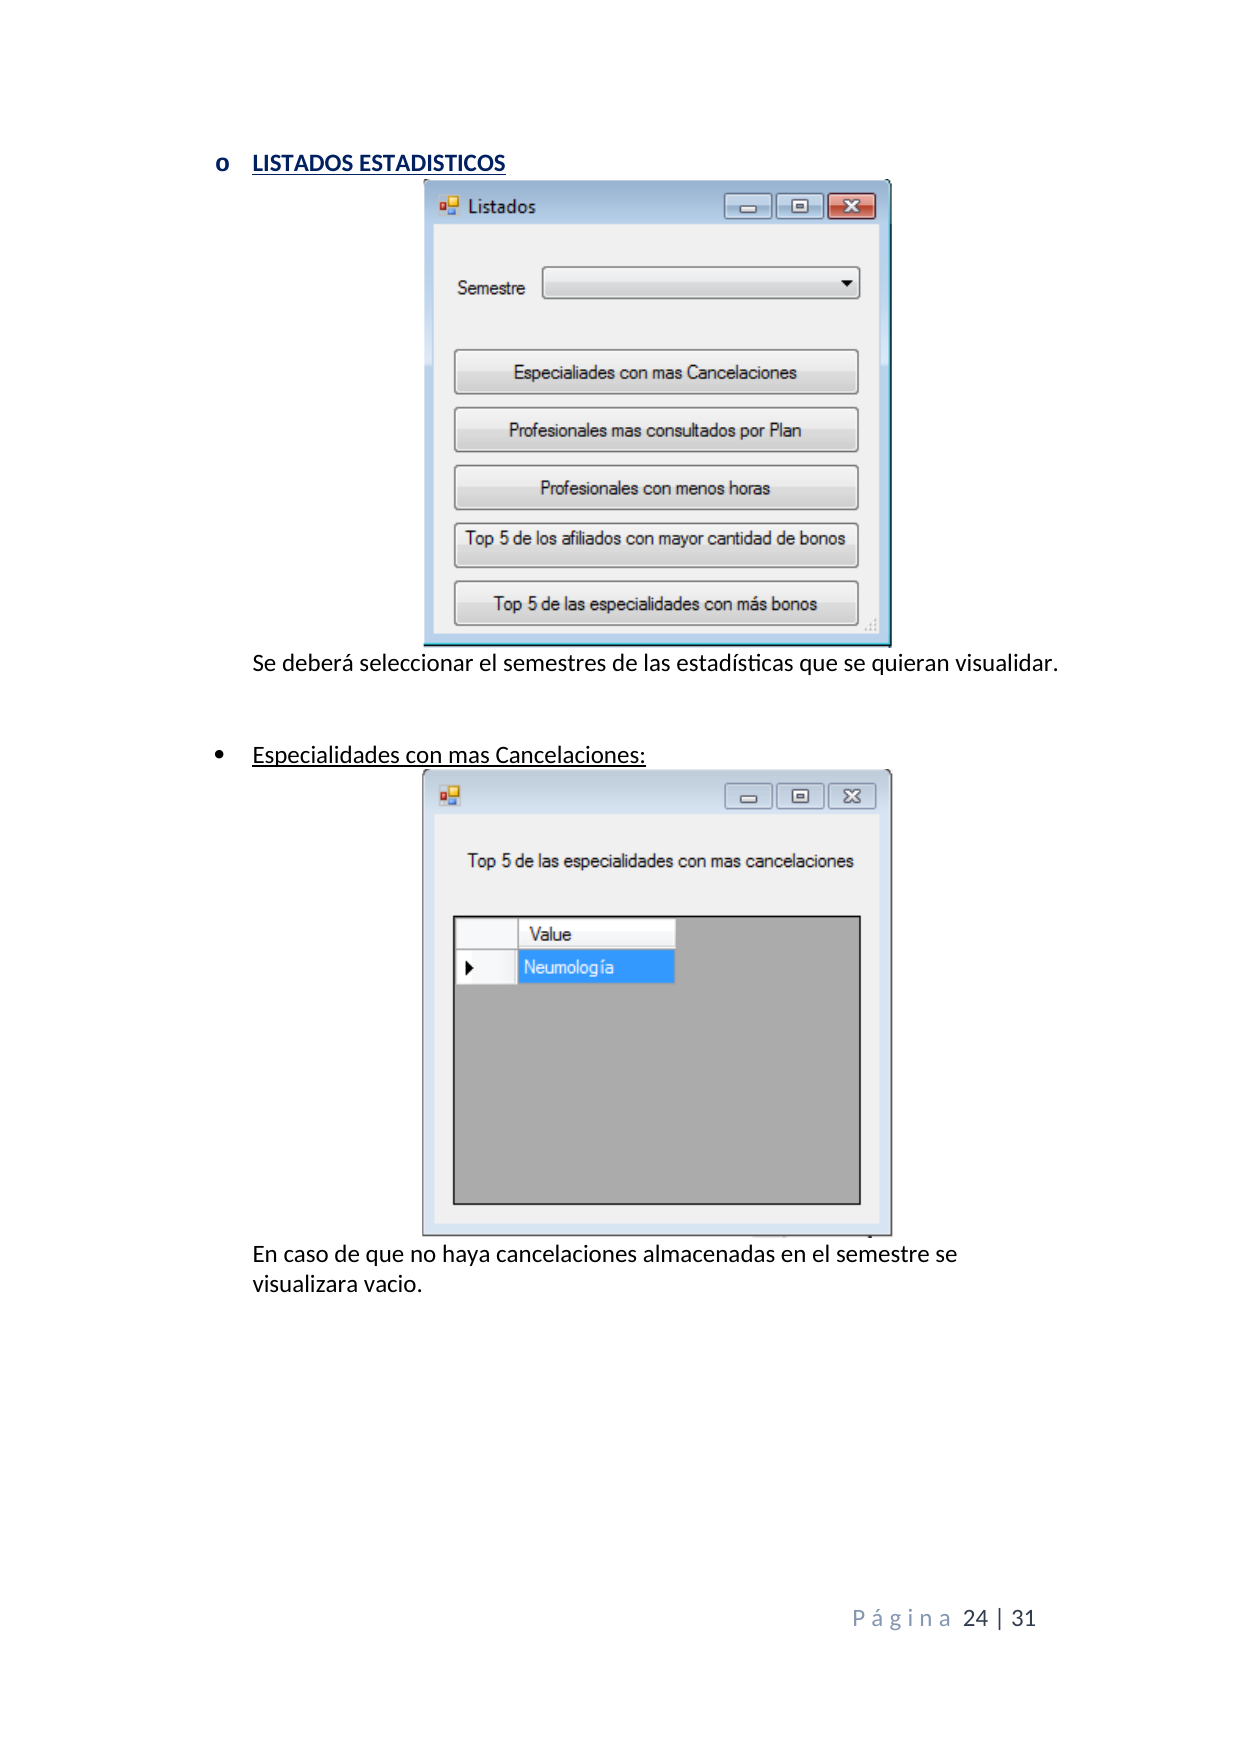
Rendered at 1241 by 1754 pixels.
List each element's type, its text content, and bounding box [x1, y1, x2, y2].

picture [423, 179, 892, 648]
list LISTADOS ESTADISTICOS [215, 148, 1063, 179]
list Especialidades con mas Cancelaciones: [215, 739, 1063, 769]
list En caso de que no haya cancelaciones almacenadas en el semestre se visualizara vacio. [252, 1238, 1063, 1299]
picture [422, 769, 893, 1238]
list Se deberá seleccionar el semestres de las estadísticas que se quieran visualidar. [252, 647, 1063, 678]
